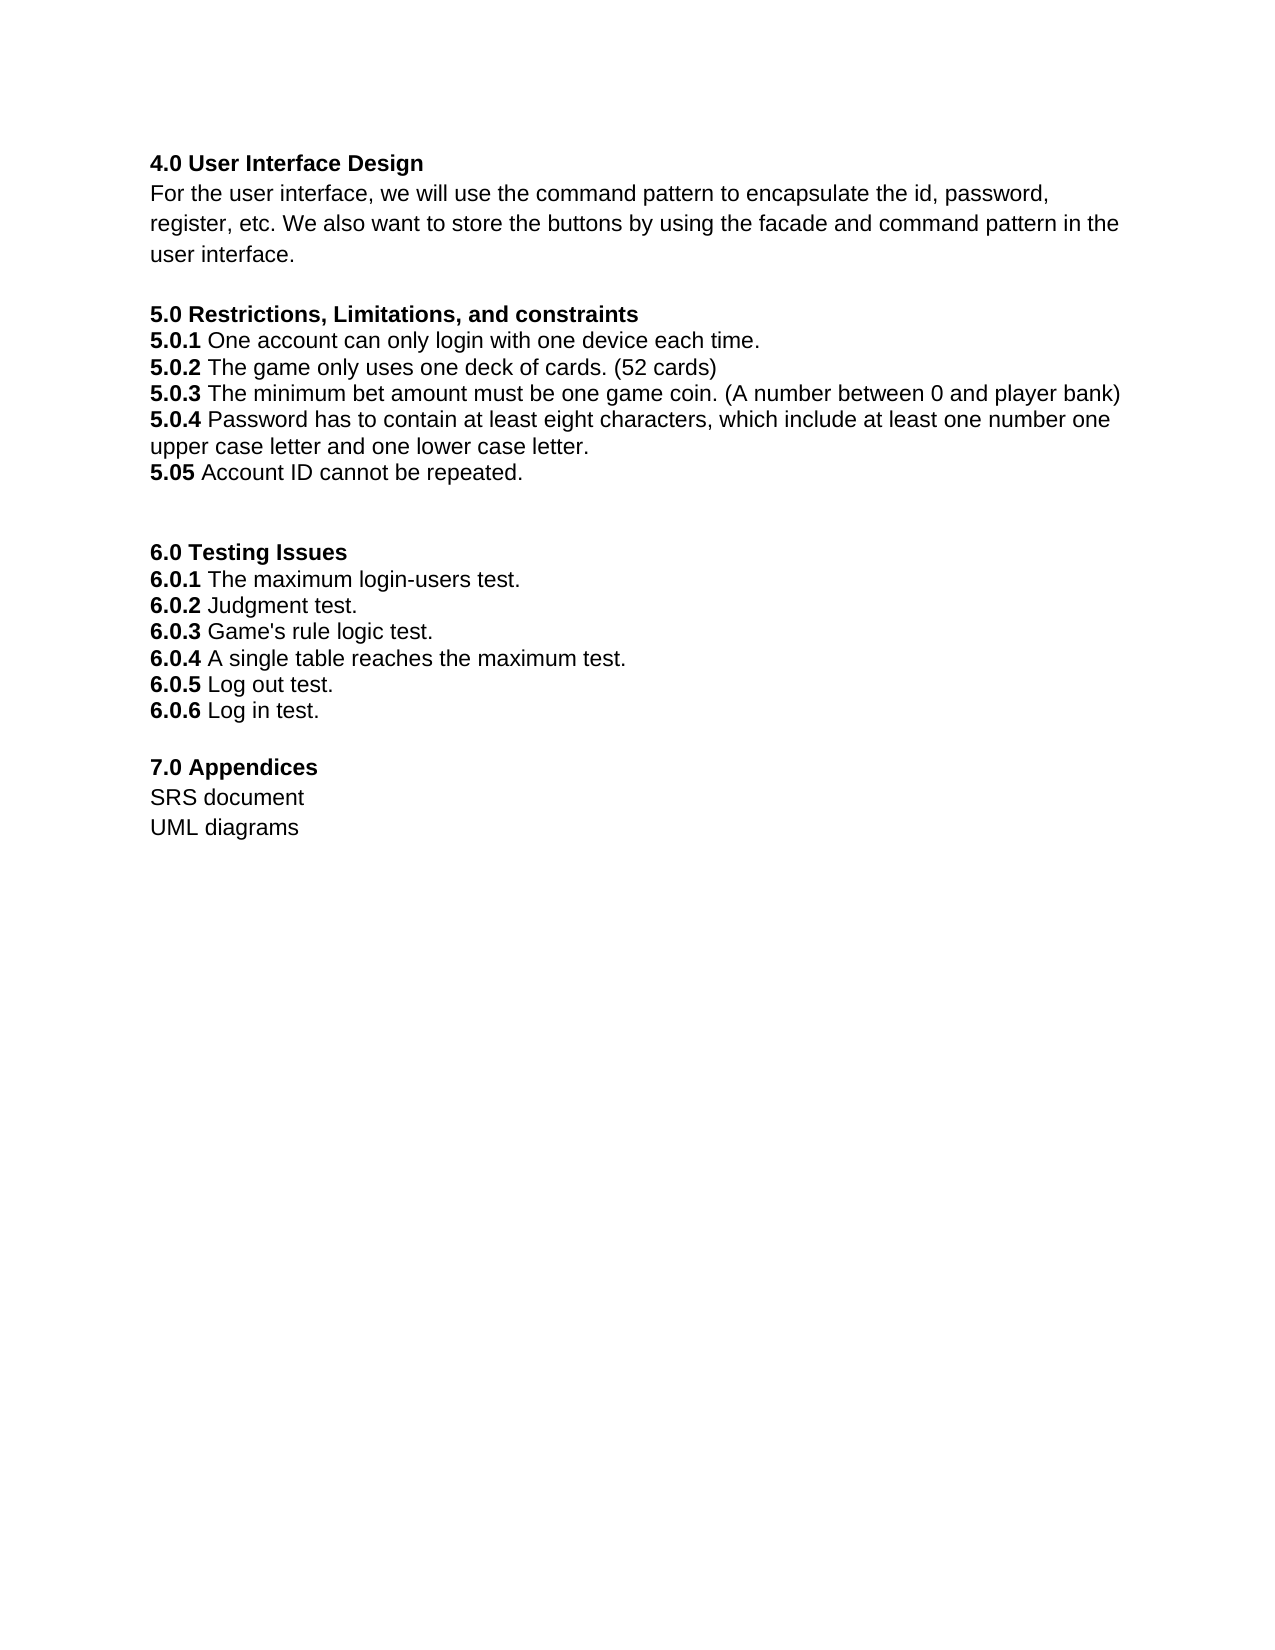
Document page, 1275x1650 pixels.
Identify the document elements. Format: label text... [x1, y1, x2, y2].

text 6.0.2 Judgment test. [150, 592, 1125, 618]
text For the user interface, we will use the command pattern to encapsulate the id, password, register, etc. We also want to store the buttons by using the facade and command pattern in the user interface. [150, 180, 1125, 267]
text 4.0 User Interface Design [150, 150, 1125, 176]
text 6.0 Testing Issues [150, 539, 1125, 566]
text 5.0.4 Password has to contain at least eight characters, which include at least one number one upper case letter and one lower case letter. [150, 406, 1125, 459]
text SRS document [150, 784, 1125, 811]
text 5.0.1 One account can only login with one device each time. [150, 327, 1125, 354]
text 5.0 Restrictions, Limitations, and constraints [150, 301, 1125, 327]
text UML diagrams [150, 814, 1125, 841]
text 5.0.2 The game only uses one deck of cards. (52 cards) [150, 354, 1125, 380]
text 6.0.1 The maximum login-users test. [150, 566, 1125, 592]
text 5.0.3 The minimum bet amount must be one game coin. (A number between 0 and player bank) [150, 380, 1125, 406]
text 7.0 Appendices [150, 754, 1125, 780]
text 6.0.4 A single table reaches the maximum test. [150, 645, 1125, 671]
text 6.0.5 Log out test. [150, 671, 1125, 697]
text 6.0.3 Game's rule logic test. [150, 618, 1125, 645]
text 5.05 Account ID cannot be repeated. [150, 459, 1125, 486]
text 6.0.6 Log in test. [150, 697, 1125, 724]
